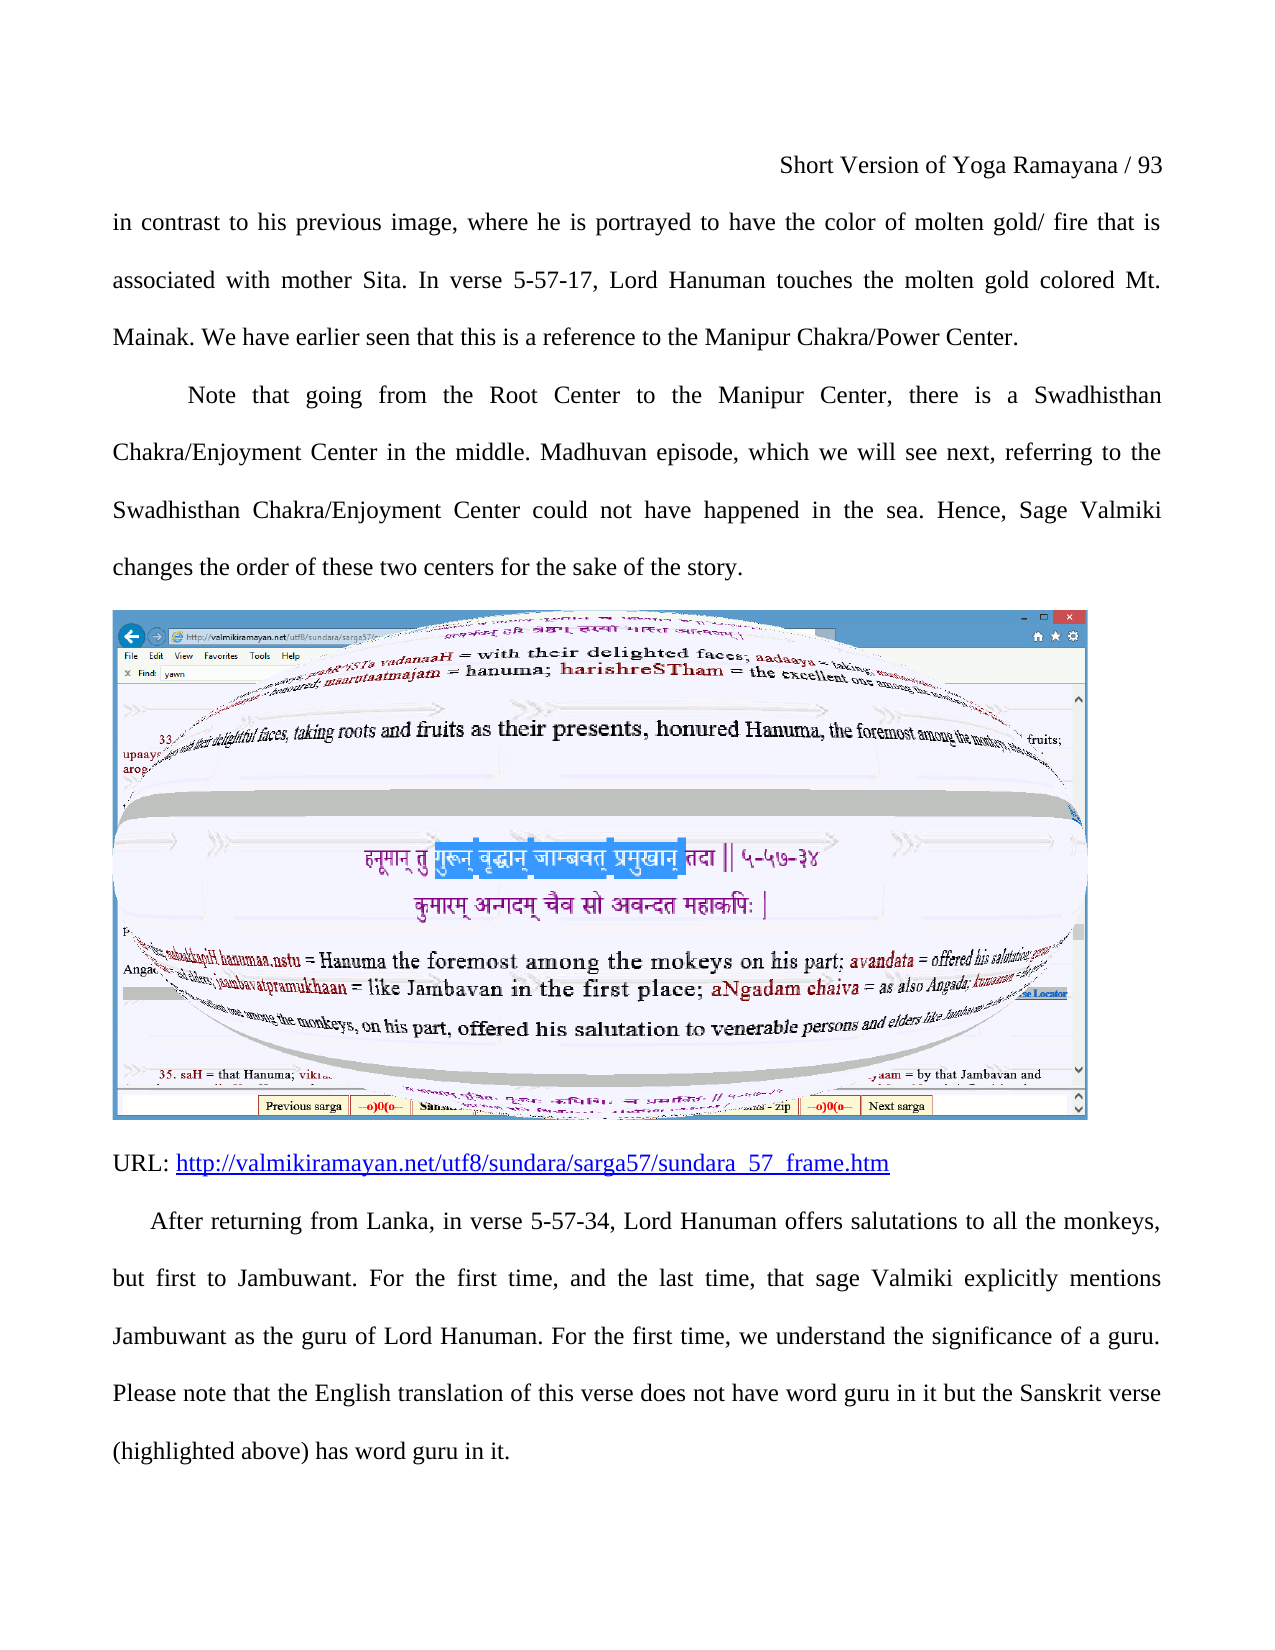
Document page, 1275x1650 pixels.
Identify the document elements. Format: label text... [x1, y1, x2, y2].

picture [112, 610, 1088, 1120]
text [112, 207, 1162, 351]
text URL: http://valmikiramayan.net/utf8/sundara/sarga57/sundara_57_frame.htm [112, 1148, 1162, 1177]
text Note that going from the Root Center to the Manipur Center, there is a Swadhisthan Chakra/Enjoyment Center in the middle. Madhuvan episode, which we will see next, referring to the Swadhisthan Chakra/Enjoyment Center could not have happened in the sea. Hence, Sage Valmiki changes the order of these two centers for the sake of the story. [112, 380, 1162, 581]
text After returning from Lanka, in verse 5-57-34, Lord Hanuman offers salutations to all the monkeys, but first to Jambuwant. For the first time, and the last time, that sage Valmiki explicitly mentions Jambuwant as the guru of Lord Hanuman. For the first time, we understand the significance of a guru. Please note that the English translation of this verse does not have word guru in it but the Sanskrit verse (highlighted above) has word guru in it. [112, 1206, 1162, 1464]
